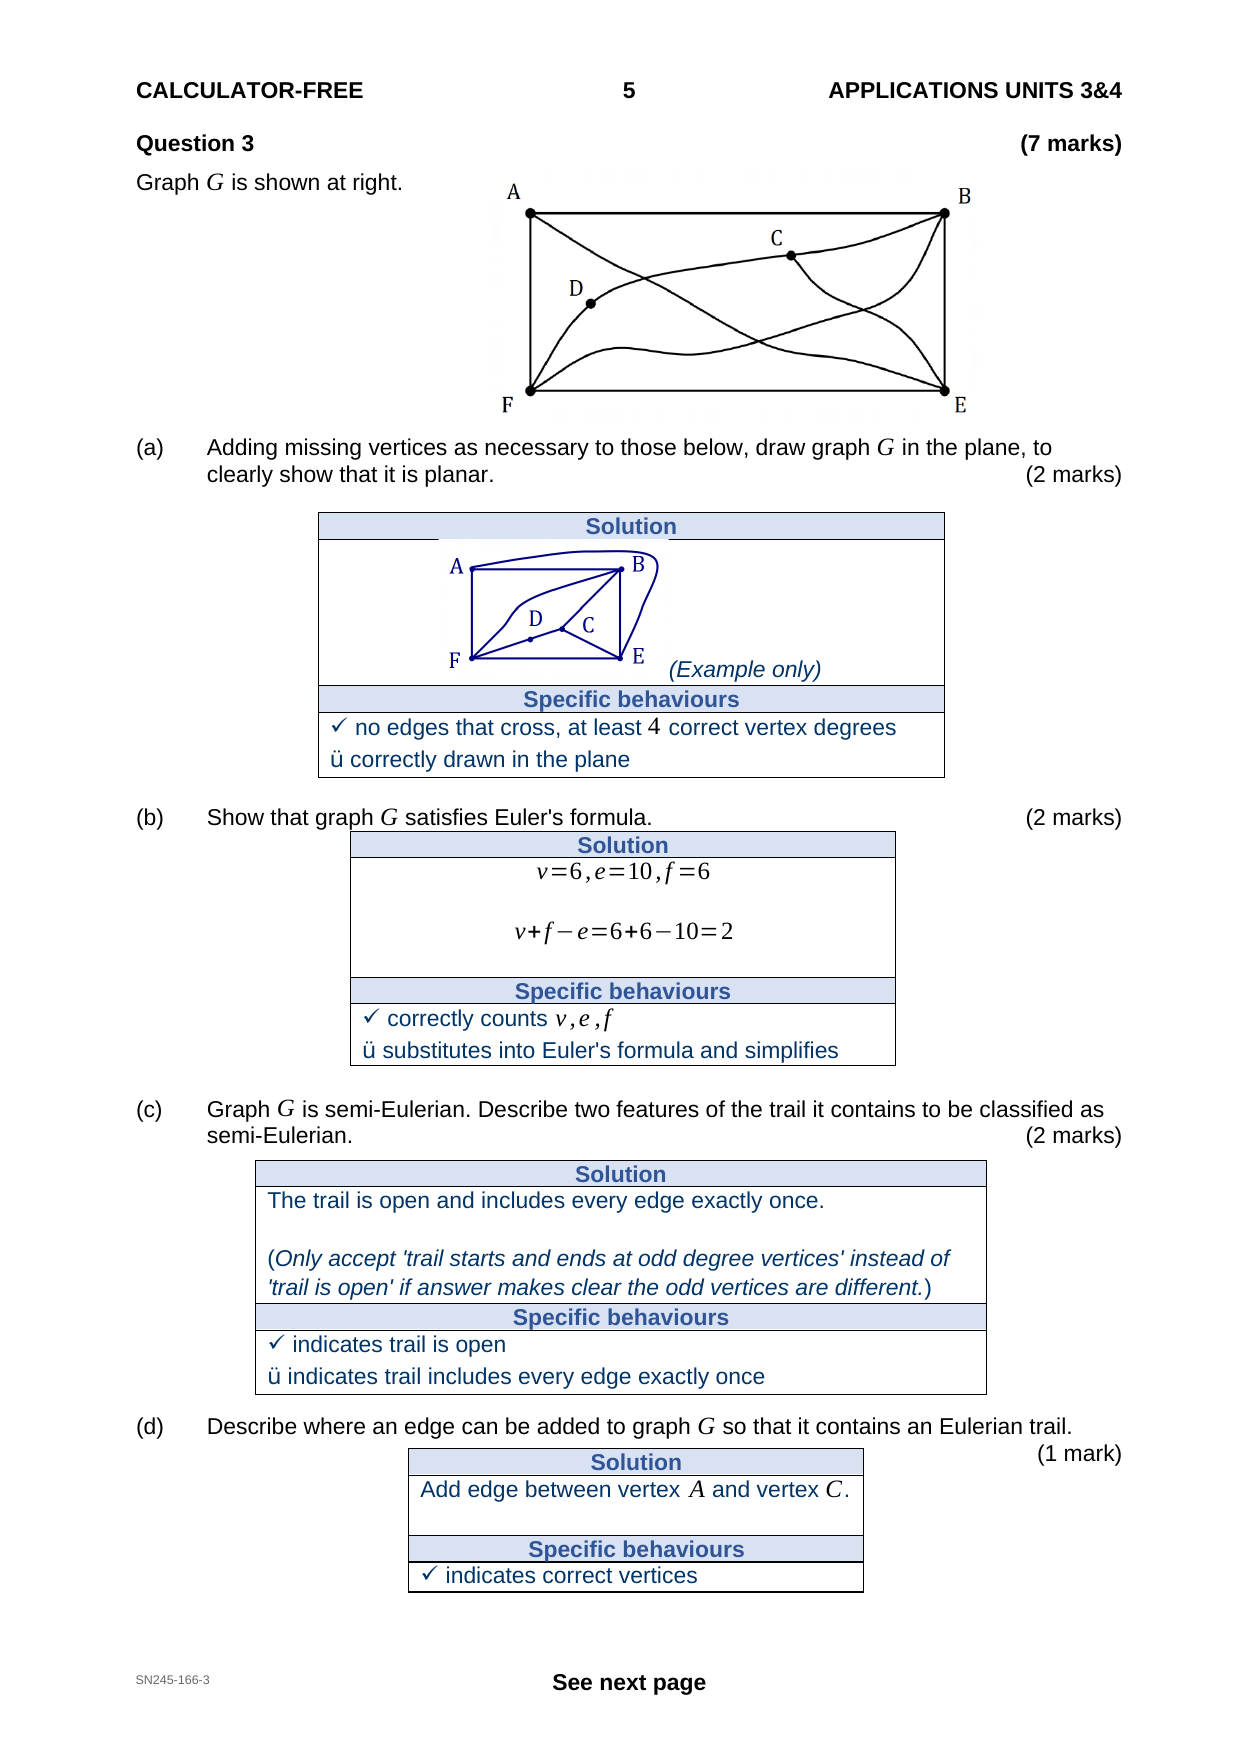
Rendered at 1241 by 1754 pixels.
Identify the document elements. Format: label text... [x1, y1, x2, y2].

text (1 mark) [136, 1440, 1122, 1466]
text (b) Show that graph satisfies Euler's formula. (2 marks) [136, 804, 1122, 831]
text (a) Adding missing vertices as necessary to those below, draw graph in the plane, to clearly show that it is planar. (2 marks) [136, 433, 1122, 487]
text Question 3 (7 marks) [136, 130, 1122, 156]
text (c) Graph is semi-Eulerian. Describe two features of the trail it contains to be classified as semi-Eulerian. (2 marks) [136, 1095, 1122, 1149]
text (d) Describe where an edge can be added to graph so that it contains an Eulerian trail. [136, 1412, 1122, 1440]
picture [438, 539, 669, 678]
picture [491, 173, 980, 422]
text Graph is shown at right. [136, 169, 1122, 196]
